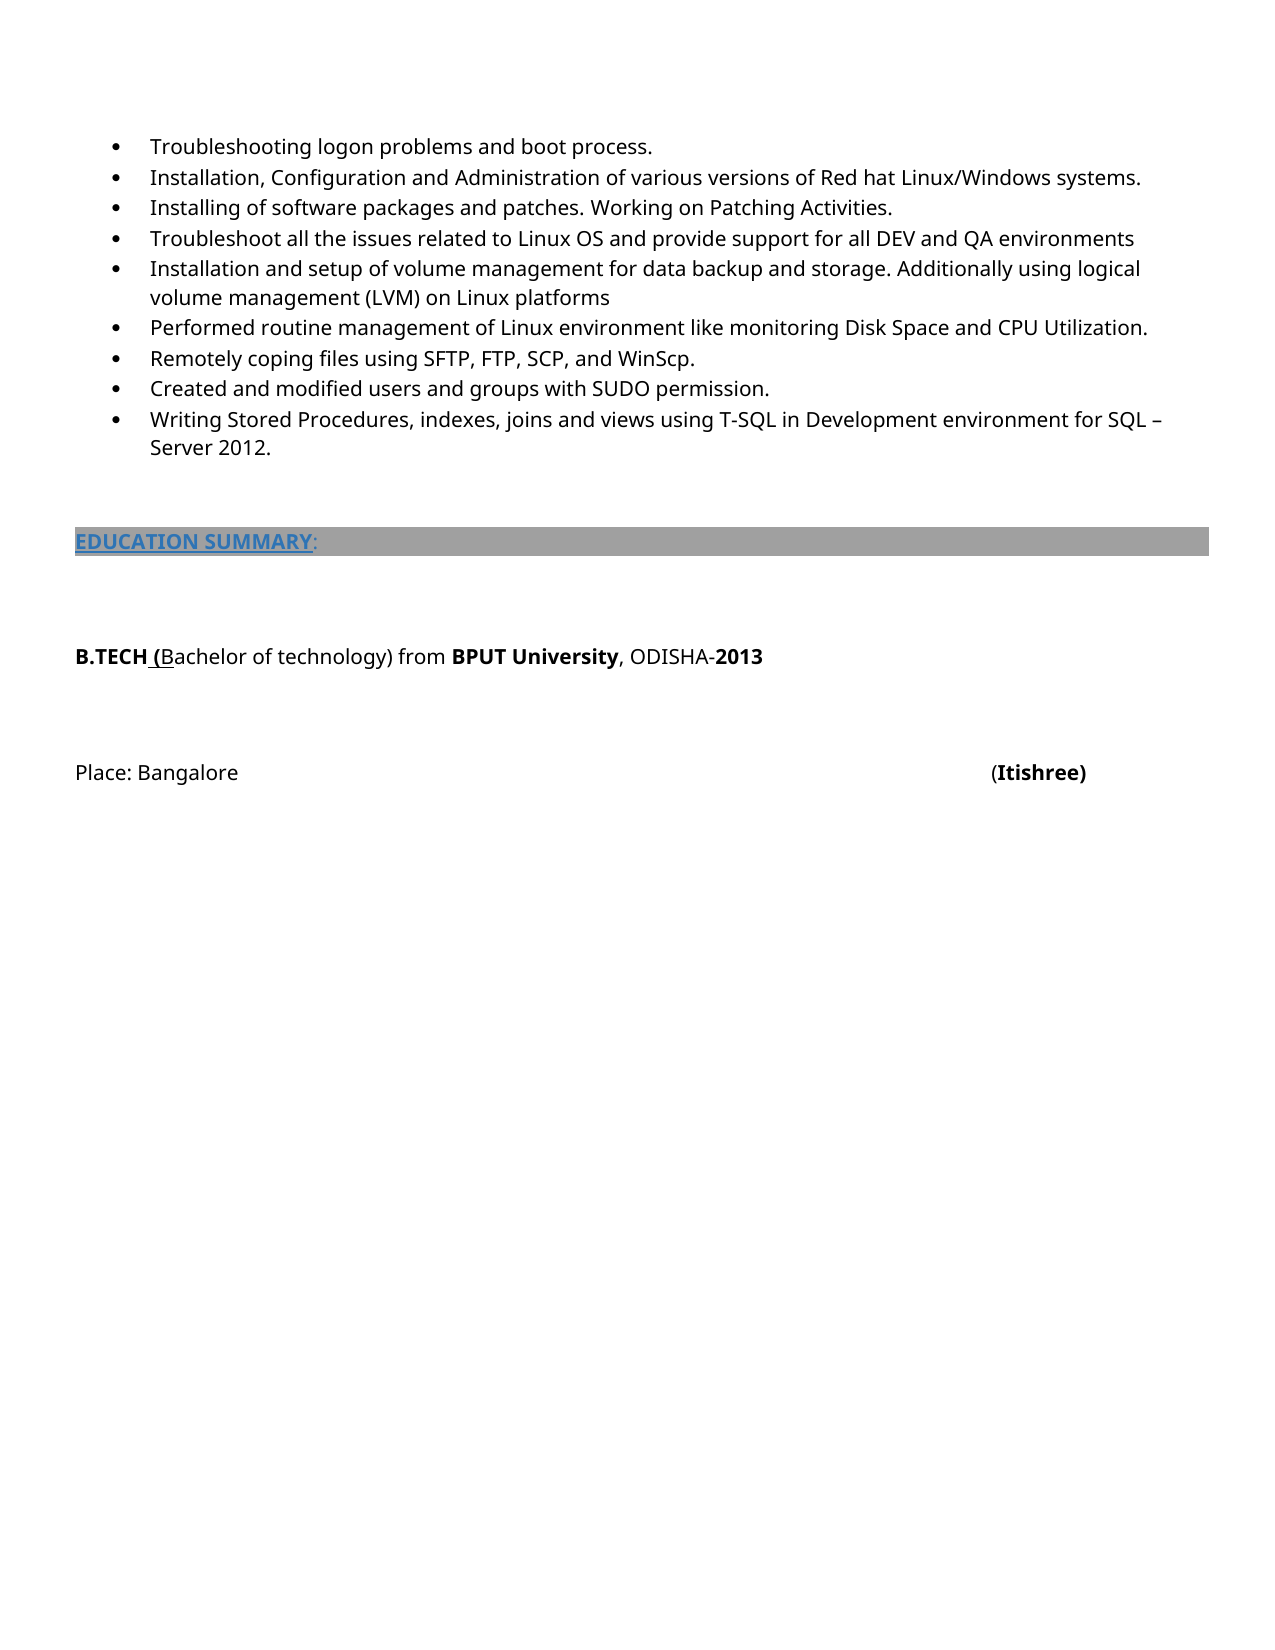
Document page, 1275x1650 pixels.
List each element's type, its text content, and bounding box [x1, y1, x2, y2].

text B.TECH (Bachelor of technology) from BPUT University, ODISHA-2013 [75, 642, 1162, 671]
subtitle EDUCATION SUMMARY: [75, 527, 1209, 556]
list Installation and setup of volume management for data backup and storage. Additionally using logical volume management (LVM) on Linux platforms [112, 254, 1191, 311]
text Place: Bangalore (Itishree) [75, 758, 1162, 786]
list Troubleshooting logon problems and boot process. [112, 132, 1191, 161]
list Troubleshoot all the issues related to Linux OS and provide support for all DEV and QA environments [112, 224, 1191, 252]
list Performed routine management of Linux environment like monitoring Disk Space and CPU Utilization. [112, 313, 1191, 342]
list Installation, Configuration and Administration of various versions of Red hat Linux/Windows systems. [112, 163, 1191, 191]
list Created and modified users and groups with SUDO permission. [112, 374, 1191, 403]
list Installing of software packages and patches. Working on Patching Activities. [112, 193, 1191, 222]
list Remotely coping files using SFTP, FTP, SCP, and WinScp. [112, 344, 1191, 372]
list Writing Stored Procedures, indexes, joins and views using T-SQL in Development environment for SQL – Server 2012. [112, 405, 1191, 462]
